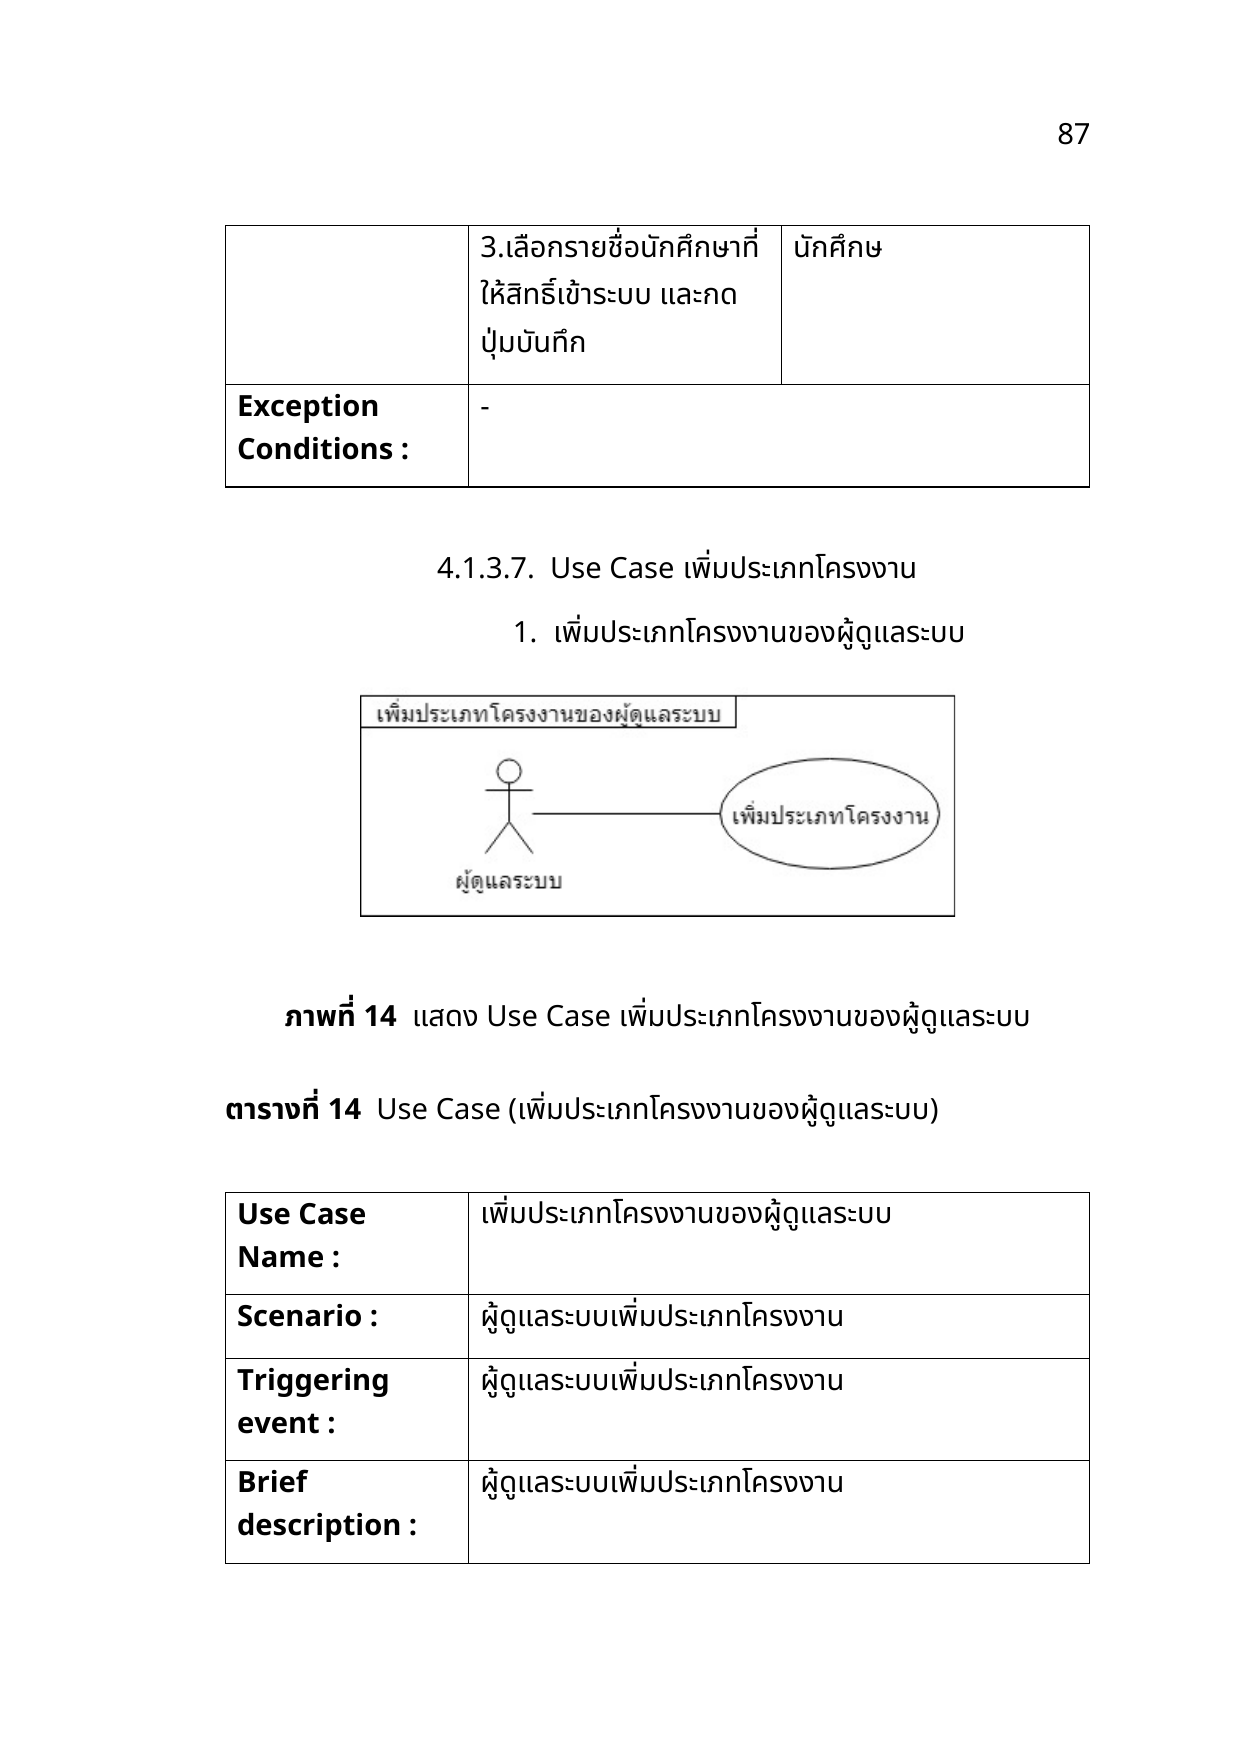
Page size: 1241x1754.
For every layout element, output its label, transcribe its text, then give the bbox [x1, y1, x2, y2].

text 4.1.3.7. Use Case เพิ่มประเภทโครงงาน [225, 547, 1090, 591]
picture [360, 675, 955, 917]
table_header เพิ่มประเภทโครงงานของผู้ดูแลระบบ [469, 1193, 1089, 1294]
table_header Use Case Name : [226, 1193, 468, 1294]
table_cell ผู้ดูแลระบบเพิ่มประเภทโครงงาน [469, 1295, 1089, 1358]
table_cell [469, 226, 781, 384]
table_cell ผู้ดูแลระบบเพิ่มประเภทโครงงาน [469, 1359, 1089, 1460]
table_cell - [469, 385, 1089, 486]
table_cell Triggering event : [226, 1359, 468, 1460]
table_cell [782, 226, 1089, 384]
text 1. เพิ่มประเภทโครงงานของผู้ดูแลระบบ [225, 611, 1090, 656]
table_cell ผู้ดูแลระบบเพิ่มประเภทโครงงาน [469, 1461, 1089, 1563]
table_cell Brief description : [226, 1461, 468, 1563]
table_cell Scenario : [226, 1295, 468, 1358]
table_cell Exception Conditions : [226, 385, 468, 486]
